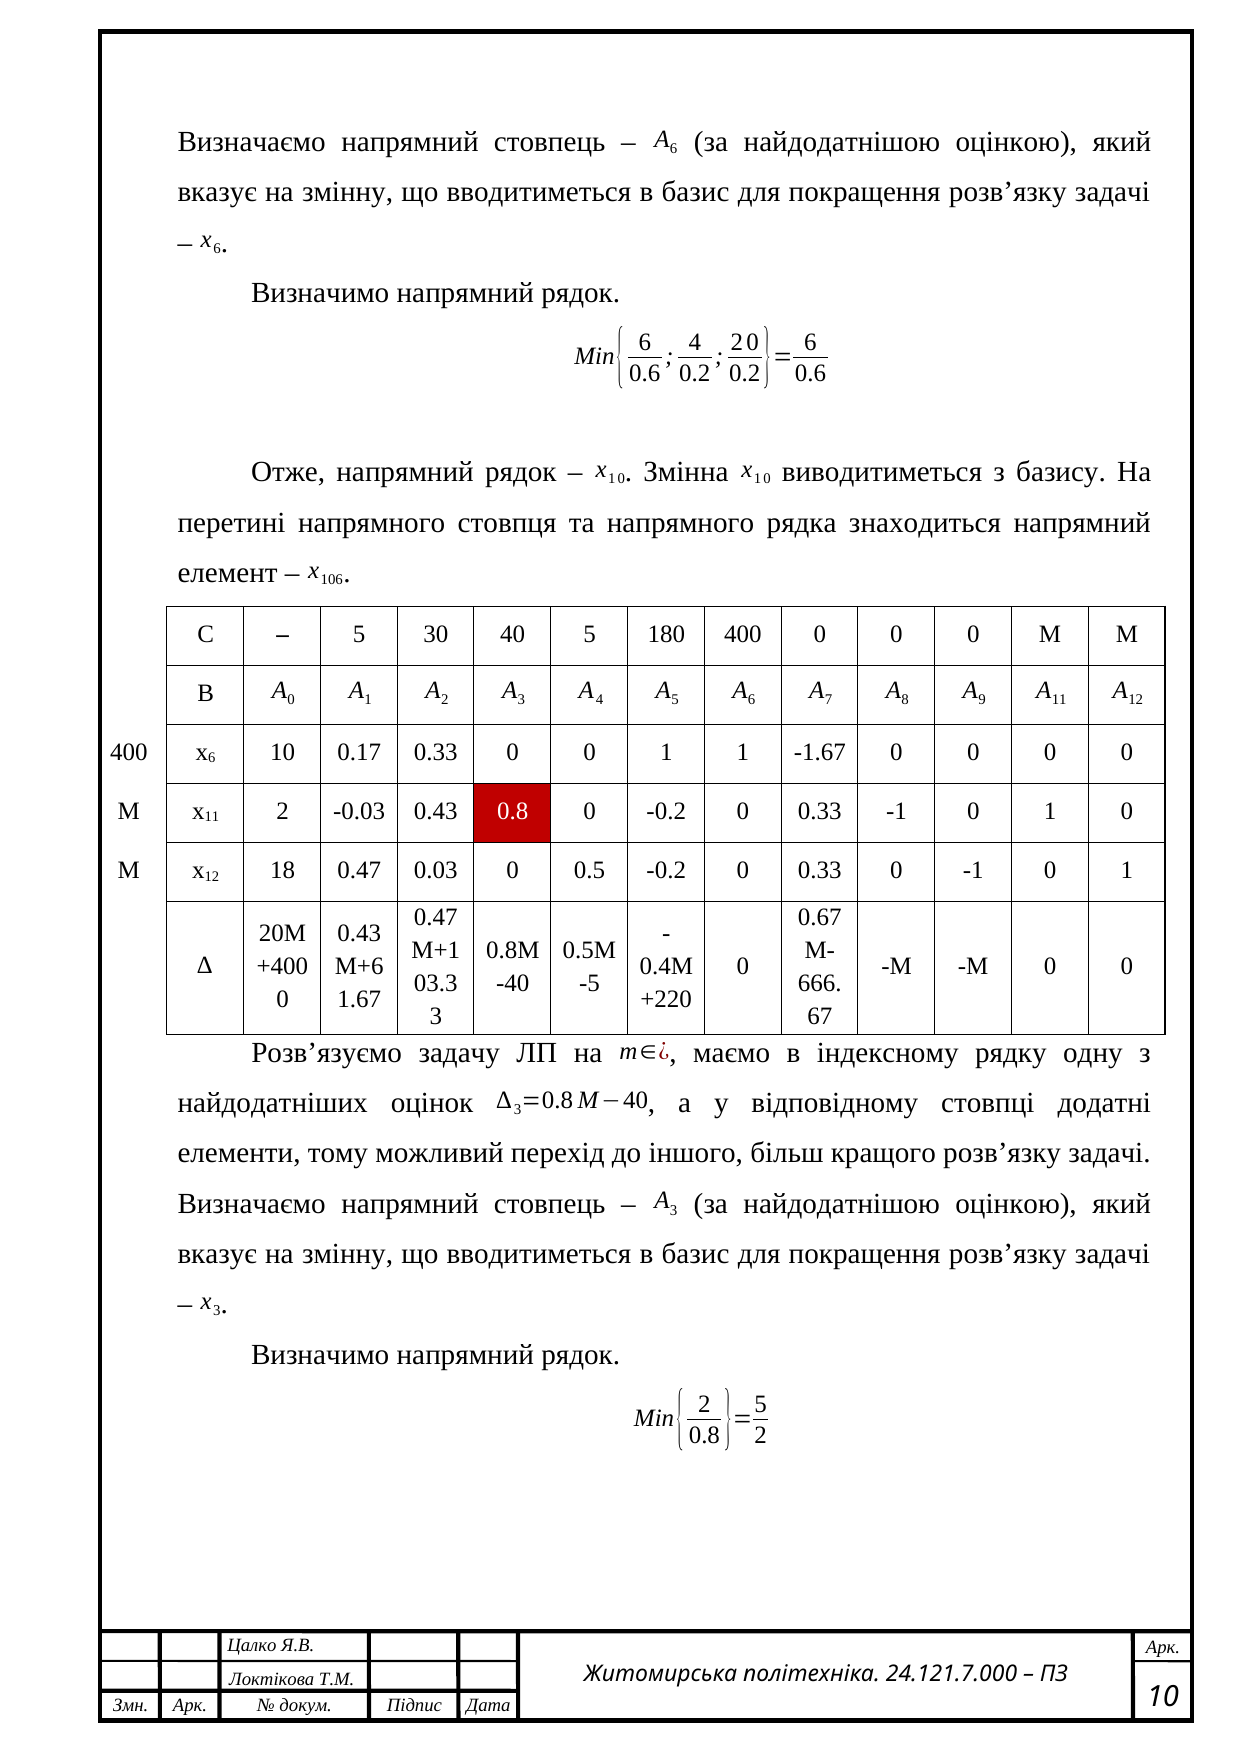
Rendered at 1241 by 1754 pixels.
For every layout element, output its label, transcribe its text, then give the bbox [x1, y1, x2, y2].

table_cell 0.8M-40 [474, 902, 550, 1034]
table_cell [935, 666, 1011, 724]
table_header M [1089, 607, 1164, 664]
table_cell 0.5 [551, 843, 627, 901]
table_cell [1012, 666, 1088, 724]
table_cell 0.17 [321, 725, 397, 783]
table_header [90, 606, 166, 664]
table_cell [1089, 666, 1164, 724]
table_cell 0.33 [398, 725, 473, 783]
table_cell 0 [1089, 902, 1164, 1034]
table_cell -1 [858, 784, 934, 842]
table_cell 0 [474, 725, 550, 783]
table_cell 0 [705, 843, 781, 901]
table_cell 0 [705, 902, 781, 1034]
table_header M [1012, 607, 1088, 664]
table_cell -1 [935, 843, 1011, 901]
table_cell [244, 666, 320, 724]
table_header C [167, 607, 243, 664]
table_cell 0.43 [398, 784, 473, 842]
table_cell 1 [628, 725, 704, 783]
table_cell 0 [935, 725, 1011, 783]
table_cell -1.67 [782, 725, 857, 783]
table_cell 0.47 [321, 843, 397, 901]
table_cell -0.2 [628, 843, 704, 901]
table_cell 0.33 [782, 784, 857, 842]
text Отже, напрямний рядок – . Змінна виводитиметься з базису. На перетині напрямного стовпця та напрямного рядка знаходиться напрямний елемент – . [177, 454, 1152, 589]
table_cell 0 [858, 725, 934, 783]
table_header 0 [935, 607, 1011, 664]
table_cell 0.03 [398, 843, 473, 901]
table_cell 0 [1012, 843, 1088, 901]
table_cell 18 [244, 843, 320, 901]
table_cell [398, 666, 473, 724]
text Визначаємо напрямний стовпець – (за найдодатнішою оцінкою), який вказує на змінну, що вводитиметься в базис для покращення розв’язку задачі – . [177, 1186, 1152, 1320]
table_header 0 [858, 607, 934, 664]
table_cell x11 [167, 784, 243, 842]
table_cell 0 [1012, 902, 1088, 1034]
table_cell 10 [244, 725, 320, 783]
table_header – [244, 607, 320, 664]
table_cell 0 [705, 784, 781, 842]
table_cell -0.4M+220 [628, 902, 704, 1034]
table_cell 0.67M-666.67 [782, 902, 857, 1034]
table_cell 1 [705, 725, 781, 783]
table_header 5 [551, 607, 627, 664]
table_cell 0.5M-5 [551, 902, 627, 1034]
table_cell [858, 666, 934, 724]
table_cell 0 [1089, 784, 1164, 842]
table_cell 0 [551, 784, 627, 842]
table_cell [90, 665, 166, 724]
table_header 400 [705, 607, 781, 664]
table_cell 0 [935, 784, 1011, 842]
table_cell [167, 902, 243, 1034]
table_cell [782, 666, 857, 724]
table_cell 0 [858, 843, 934, 901]
table_cell 1 [1089, 843, 1164, 901]
table_cell 0 [1089, 725, 1164, 783]
table_cell 20M+4000 [244, 902, 320, 1034]
table_cell B [167, 666, 243, 724]
table_cell [628, 666, 704, 724]
table_cell x6 [167, 725, 243, 783]
table_cell [321, 666, 397, 724]
table_cell [474, 666, 550, 724]
table_cell -M [935, 902, 1011, 1034]
table_cell 400 [90, 724, 166, 783]
table_header 40 [474, 607, 550, 664]
table_cell 0.47M+103.33 [398, 902, 473, 1034]
table_cell 0.8 [474, 784, 550, 842]
table_cell 0.43M+61.67 [321, 902, 397, 1034]
text Розв’язуємо задачу ЛП на , маємо в індексному рядку одну з найдодатніших оцінок , а у відповідному стовпці додатні елементи, тому можливий перехід до іншого, більш кращого розв’язку задачі. [177, 1035, 1152, 1169]
table_cell [705, 666, 781, 724]
table_header 30 [398, 607, 473, 664]
table_header 180 [628, 607, 704, 664]
table_cell -0.03 [321, 784, 397, 842]
table_cell x12 [167, 843, 243, 901]
table_cell 1 [1012, 784, 1088, 842]
text Визначимо напрямний рядок. [177, 275, 1152, 309]
table_cell [90, 901, 166, 1034]
table_header 0 [782, 607, 857, 664]
table_cell [551, 666, 627, 724]
table_cell 0 [474, 843, 550, 901]
table_cell 0 [551, 725, 627, 783]
table_cell -M [858, 902, 934, 1034]
table_cell 0.33 [782, 843, 857, 901]
table_cell -0.2 [628, 784, 704, 842]
table_cell 0 [1012, 725, 1088, 783]
table_cell М [90, 783, 166, 842]
table_cell М [90, 842, 166, 901]
text Визначаємо напрямний стовпець – (за найдодатнішою оцінкою), який вказує на змінну, що вводитиметься в базис для покращення розв’язку задачі – . [177, 124, 1152, 258]
table_header 5 [321, 607, 397, 664]
text Визначимо напрямний рядок. [177, 1337, 1152, 1370]
table_cell 2 [244, 784, 320, 842]
